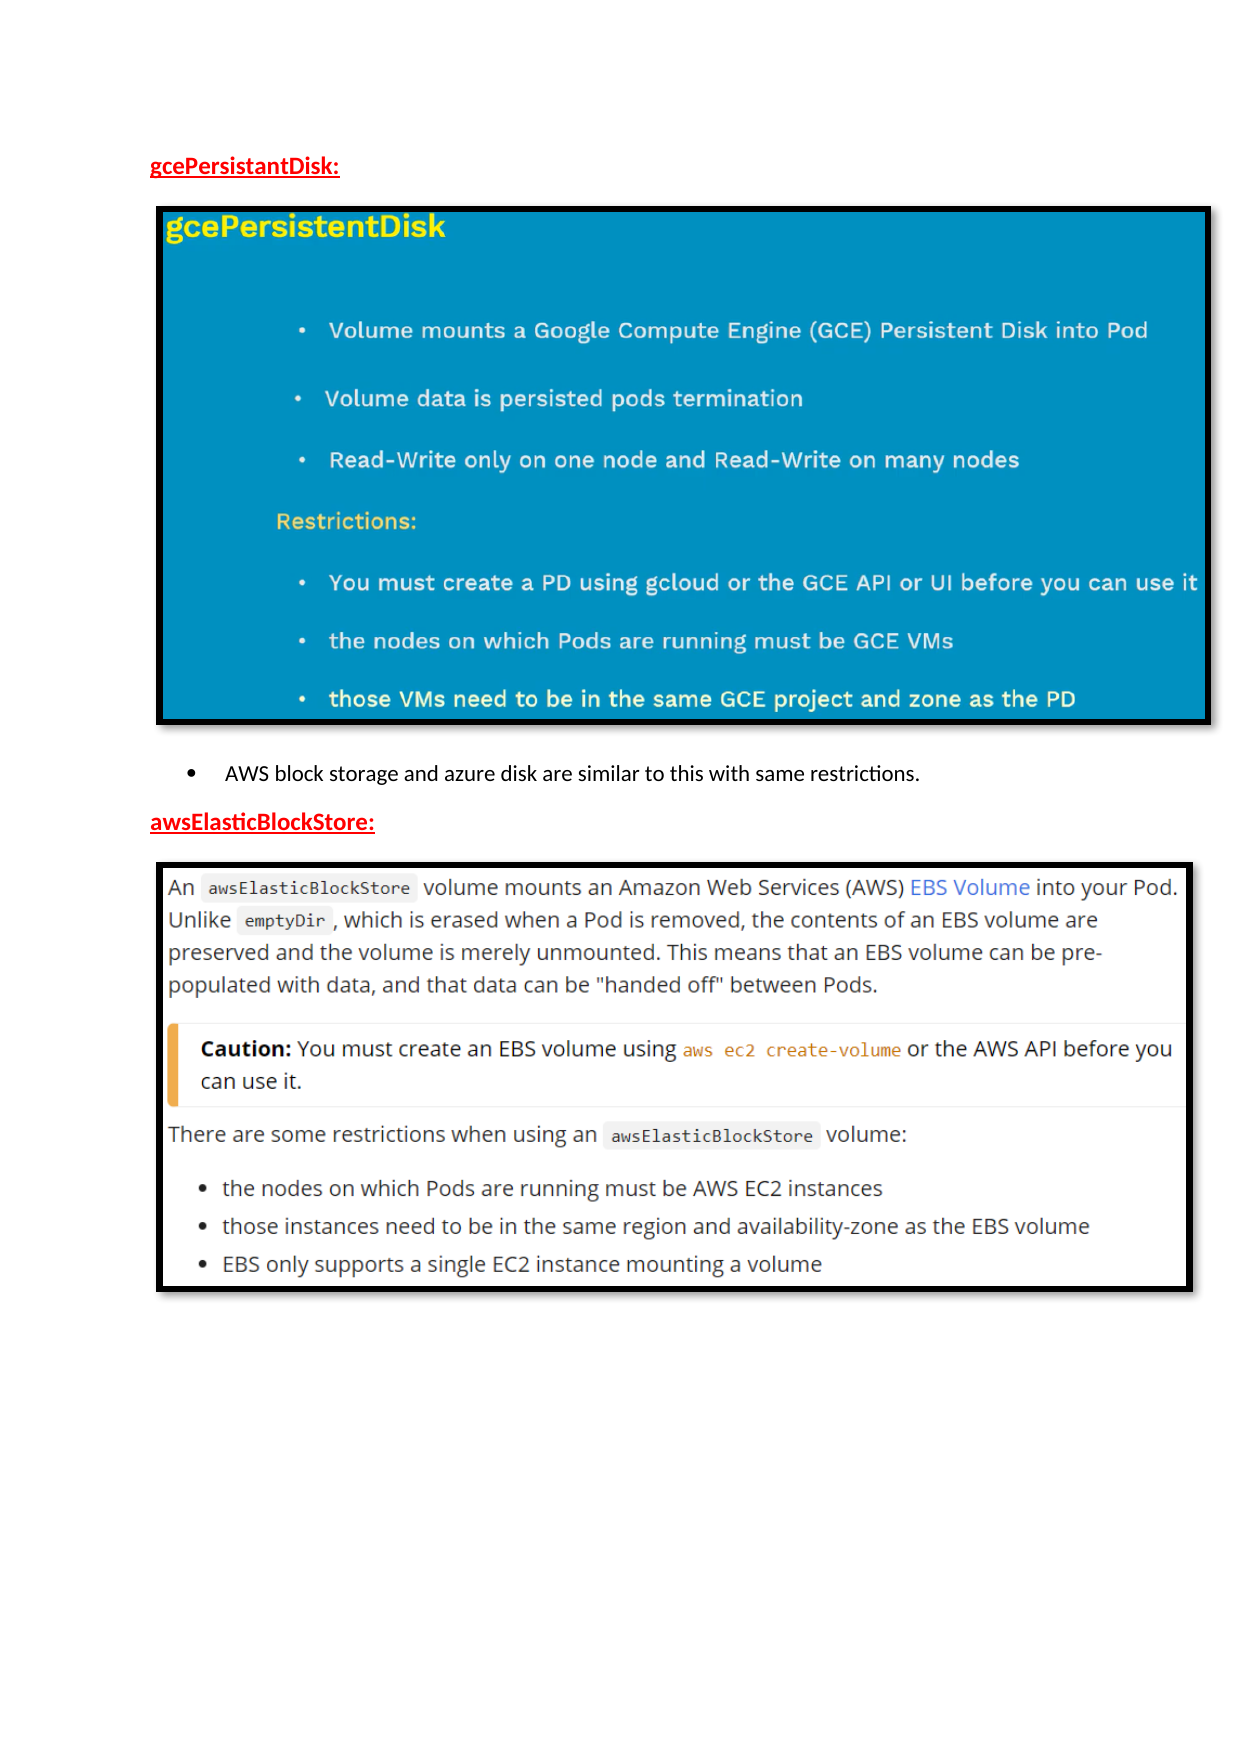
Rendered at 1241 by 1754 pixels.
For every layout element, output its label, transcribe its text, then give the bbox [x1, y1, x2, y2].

picture [678, 578, 704, 590]
picture [887, 634, 898, 649]
picture [679, 456, 690, 468]
picture [278, 513, 290, 529]
picture [400, 517, 409, 529]
picture [612, 389, 651, 411]
picture [543, 575, 554, 590]
picture [358, 578, 368, 590]
picture [445, 391, 453, 406]
list AWS block storage and azure disk are similar to this with same restrictions. [187, 759, 1090, 787]
picture [416, 637, 427, 649]
picture [429, 212, 444, 237]
picture [468, 695, 492, 707]
picture [555, 456, 566, 468]
picture [240, 220, 287, 238]
picture [1162, 578, 1173, 590]
picture [864, 322, 870, 342]
picture [790, 637, 800, 649]
picture [803, 575, 832, 590]
picture [588, 695, 599, 707]
picture [368, 695, 390, 707]
picture [910, 695, 919, 707]
picture [672, 573, 677, 590]
picture [481, 394, 490, 406]
picture [516, 692, 524, 707]
picture [968, 451, 1006, 468]
picture [500, 456, 510, 473]
picture [829, 456, 840, 468]
picture [289, 212, 295, 237]
picture [881, 323, 892, 338]
picture [163, 868, 1186, 1286]
picture [743, 456, 754, 468]
picture [526, 695, 537, 707]
picture [634, 327, 666, 338]
picture [810, 321, 816, 342]
picture [931, 575, 944, 590]
picture [380, 327, 398, 338]
picture [465, 578, 476, 590]
picture [998, 578, 1009, 590]
picture [970, 327, 981, 338]
picture [354, 695, 365, 707]
picture [298, 216, 344, 238]
picture [411, 220, 426, 238]
picture [1136, 322, 1146, 338]
picture [803, 634, 810, 648]
picture [666, 695, 697, 707]
picture [485, 323, 504, 338]
picture [730, 456, 741, 468]
picture [479, 578, 489, 590]
picture [857, 575, 870, 590]
picture [166, 217, 200, 244]
picture [403, 212, 409, 237]
picture [962, 574, 987, 590]
picture [345, 327, 356, 338]
picture [1116, 578, 1126, 590]
picture [760, 389, 774, 406]
picture [365, 215, 401, 238]
picture [376, 394, 393, 406]
picture [397, 452, 417, 468]
picture [578, 322, 596, 343]
picture [529, 394, 535, 406]
picture [743, 327, 753, 338]
picture [693, 451, 704, 468]
picture [537, 632, 548, 649]
picture [791, 394, 802, 406]
picture [753, 691, 765, 707]
picture [759, 573, 780, 590]
picture [1021, 578, 1032, 590]
picture [804, 453, 827, 468]
picture [355, 389, 359, 406]
picture [537, 394, 547, 406]
picture [798, 695, 810, 707]
picture [924, 634, 939, 648]
picture [789, 695, 796, 707]
picture [809, 695, 815, 712]
picture [457, 327, 468, 338]
picture [551, 327, 562, 338]
picture [435, 695, 444, 707]
picture [687, 637, 697, 648]
picture [1189, 575, 1197, 590]
picture [359, 322, 363, 338]
picture [583, 456, 594, 468]
picture [354, 637, 364, 649]
picture [445, 456, 455, 468]
picture [1068, 578, 1079, 590]
picture [908, 634, 920, 649]
picture [642, 637, 653, 649]
picture [663, 638, 683, 648]
picture [547, 690, 572, 707]
picture [970, 695, 993, 707]
picture [835, 323, 847, 338]
picture [601, 637, 610, 649]
picture [698, 324, 706, 338]
picture [559, 634, 570, 648]
picture [415, 578, 424, 590]
picture [943, 637, 952, 649]
picture [522, 578, 533, 590]
picture [430, 637, 439, 649]
picture [388, 637, 399, 649]
picture [748, 394, 759, 406]
picture [344, 578, 354, 590]
picture [400, 692, 413, 707]
picture [456, 578, 464, 590]
picture [371, 451, 383, 468]
picture [832, 692, 852, 707]
picture [379, 578, 397, 590]
picture [355, 512, 368, 529]
text gcePersistantDisk: [150, 150, 1090, 181]
picture [330, 575, 342, 590]
picture [572, 632, 598, 649]
picture [721, 691, 734, 707]
picture [989, 573, 996, 590]
picture [670, 327, 681, 343]
picture [1009, 456, 1018, 468]
picture [612, 578, 623, 590]
picture [619, 323, 631, 338]
picture [491, 576, 499, 590]
picture [777, 638, 787, 649]
picture [659, 578, 669, 590]
picture [565, 327, 575, 338]
picture [569, 456, 580, 468]
picture [434, 327, 440, 337]
picture [1012, 578, 1019, 590]
picture [556, 391, 575, 406]
picture [221, 215, 238, 237]
picture [557, 575, 570, 590]
picture [728, 578, 740, 590]
picture [1076, 323, 1084, 338]
picture [454, 695, 465, 707]
picture [854, 634, 868, 649]
picture [957, 327, 968, 338]
picture [917, 327, 926, 338]
picture [432, 394, 443, 406]
picture [347, 220, 363, 238]
picture [444, 578, 453, 590]
picture [331, 452, 342, 468]
picture [577, 394, 588, 406]
picture [524, 637, 534, 649]
picture [756, 324, 772, 343]
picture [401, 327, 412, 338]
picture [673, 392, 682, 406]
picture [604, 451, 642, 468]
picture [684, 327, 695, 338]
picture [463, 637, 474, 648]
picture [1089, 578, 1099, 590]
picture [366, 327, 377, 338]
picture [1047, 691, 1074, 707]
picture [534, 456, 545, 468]
picture [345, 456, 356, 468]
picture [590, 390, 601, 406]
picture [737, 691, 750, 707]
picture [305, 517, 315, 529]
picture [626, 577, 637, 596]
picture [1002, 323, 1014, 338]
picture [471, 327, 482, 338]
picture [449, 637, 460, 649]
picture [1108, 323, 1133, 338]
picture [716, 452, 727, 468]
picture [701, 637, 711, 648]
text awsElasticBlockStore: [150, 806, 1090, 837]
picture [495, 690, 506, 707]
picture [343, 517, 353, 529]
picture [933, 456, 943, 473]
picture [581, 578, 591, 590]
picture [609, 690, 644, 707]
picture [401, 578, 412, 590]
picture [514, 327, 525, 338]
picture [653, 695, 663, 707]
picture [947, 323, 955, 338]
picture [861, 695, 885, 707]
picture [1024, 321, 1047, 338]
picture [402, 632, 413, 649]
picture [646, 456, 656, 468]
picture [417, 389, 429, 406]
picture [873, 575, 883, 590]
picture [422, 327, 433, 338]
picture [371, 517, 396, 529]
picture [397, 394, 408, 406]
picture [683, 394, 704, 406]
picture [416, 691, 431, 707]
picture [598, 327, 609, 338]
picture [721, 637, 731, 648]
picture [707, 394, 725, 406]
picture [374, 637, 385, 648]
picture [729, 323, 740, 338]
picture [935, 695, 960, 707]
picture [465, 456, 476, 468]
picture [453, 394, 465, 406]
picture [1086, 327, 1098, 338]
picture [426, 576, 434, 590]
picture [776, 326, 800, 338]
picture [316, 514, 325, 529]
picture [1054, 578, 1065, 590]
picture [836, 575, 847, 590]
picture [362, 394, 373, 406]
picture [755, 637, 773, 649]
picture [894, 327, 905, 338]
picture [900, 578, 922, 590]
picture [782, 453, 802, 468]
picture [325, 391, 338, 406]
picture [620, 637, 631, 649]
picture [922, 695, 933, 707]
picture [1102, 578, 1113, 590]
picture [1136, 578, 1147, 590]
picture [743, 578, 750, 590]
picture [328, 512, 340, 529]
picture [707, 573, 718, 590]
picture [504, 633, 515, 649]
picture [484, 637, 501, 649]
picture [885, 456, 904, 468]
picture [655, 394, 664, 405]
picture [818, 695, 829, 707]
picture [1151, 578, 1160, 590]
picture [340, 632, 351, 648]
picture [851, 323, 862, 338]
picture [734, 635, 746, 654]
picture [647, 577, 657, 596]
picture [888, 690, 899, 707]
picture [340, 394, 352, 406]
picture [850, 456, 875, 468]
picture [292, 517, 303, 529]
picture [520, 456, 531, 468]
picture [666, 456, 677, 468]
picture [329, 690, 351, 707]
picture [700, 695, 711, 707]
picture [444, 327, 454, 338]
picture [707, 327, 718, 338]
picture [501, 394, 512, 411]
picture [870, 634, 883, 649]
picture [734, 394, 745, 406]
picture [985, 323, 992, 338]
picture [775, 695, 786, 711]
picture [954, 456, 964, 468]
picture [515, 394, 525, 406]
picture [435, 453, 443, 468]
picture [935, 327, 945, 338]
picture [330, 634, 337, 649]
picture [1002, 690, 1037, 707]
picture [202, 220, 218, 238]
picture [783, 578, 793, 590]
picture [480, 456, 489, 468]
picture [493, 451, 498, 468]
picture [501, 578, 512, 590]
picture [633, 637, 641, 648]
picture [330, 323, 343, 338]
picture [908, 327, 915, 338]
picture [818, 323, 832, 338]
picture [1063, 327, 1074, 338]
picture [359, 456, 369, 468]
picture [535, 323, 549, 338]
picture [819, 632, 844, 649]
picture [756, 451, 767, 468]
picture [777, 394, 788, 406]
picture [1041, 578, 1052, 596]
picture [420, 456, 432, 468]
picture [595, 578, 604, 590]
picture [907, 456, 931, 468]
